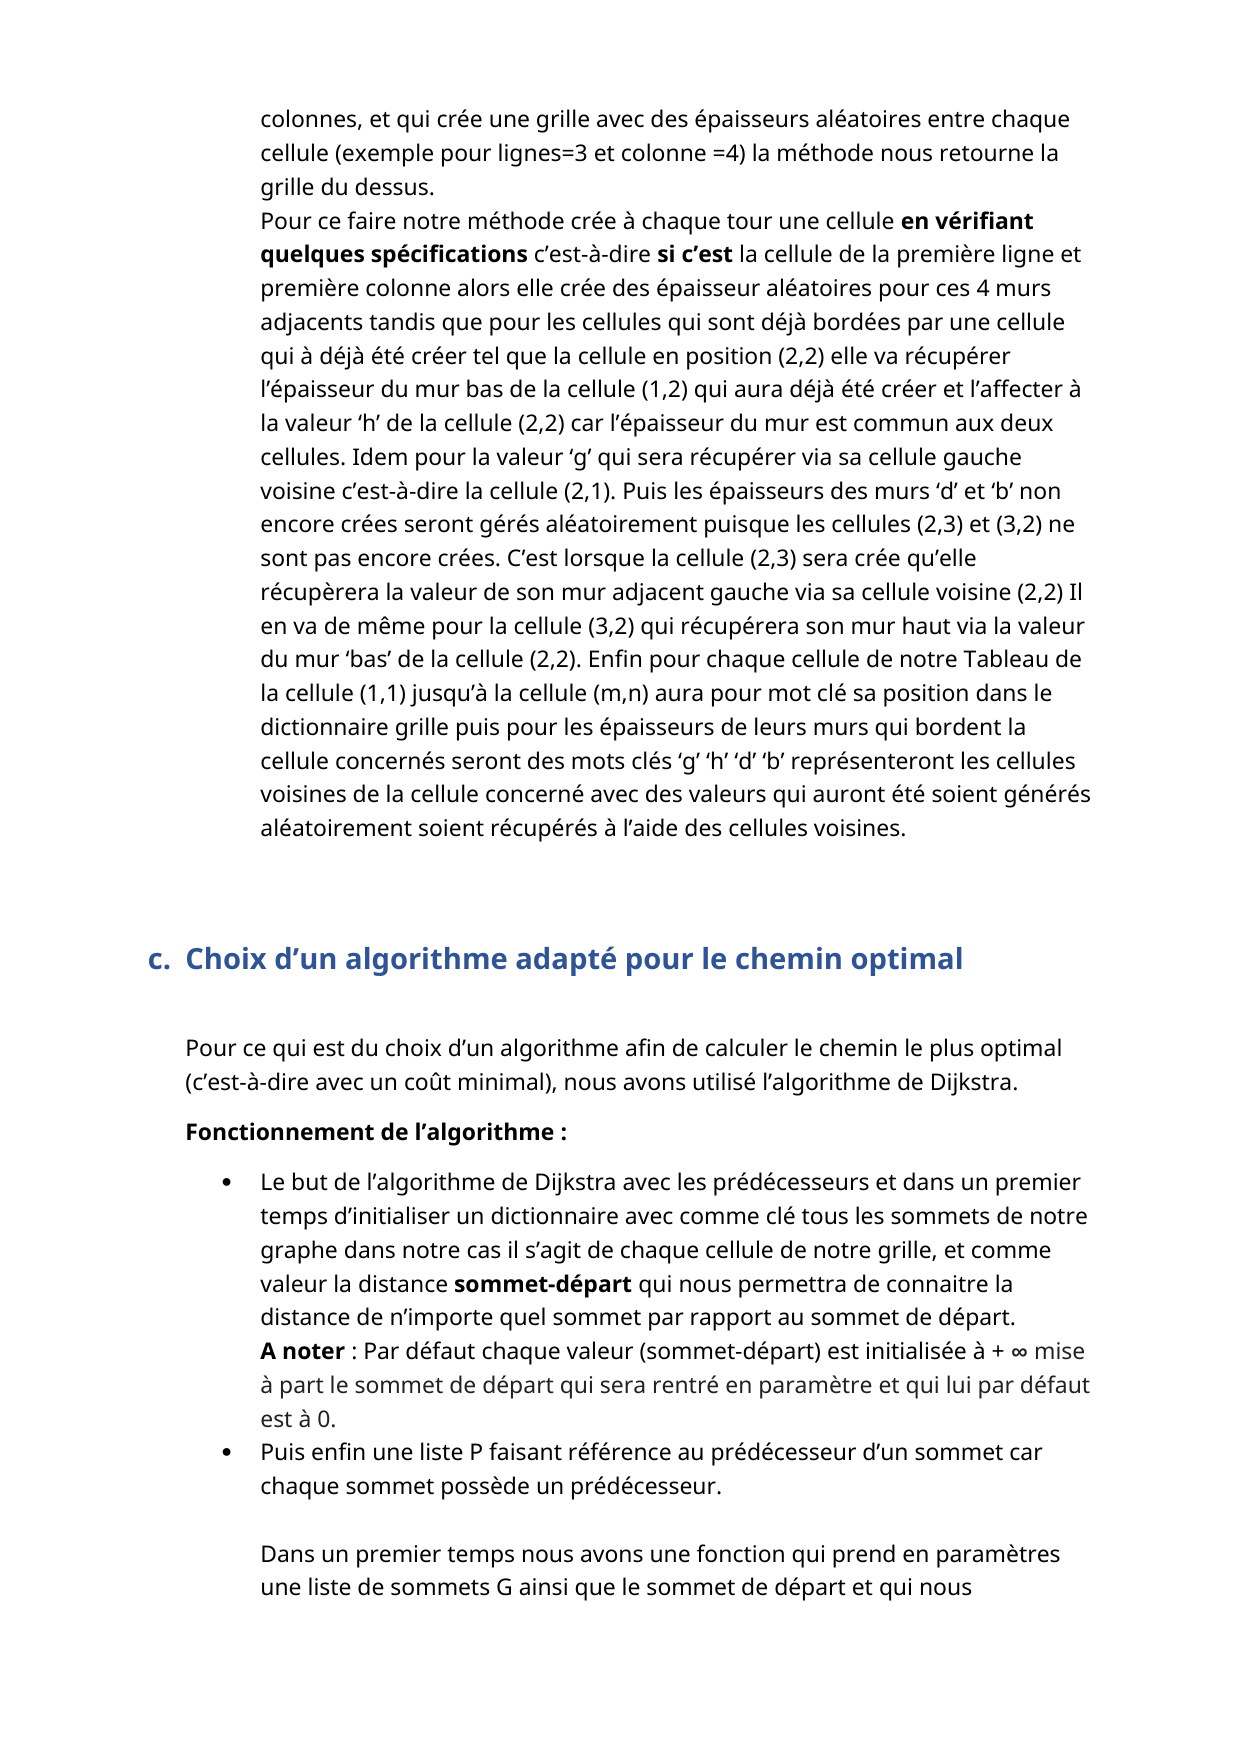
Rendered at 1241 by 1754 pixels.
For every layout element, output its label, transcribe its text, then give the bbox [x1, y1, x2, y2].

list A noter : Par défaut chaque valeur (sommet-départ) est initialisée à + ∞ mise à part le sommet de départ qui sera rentré en paramètre et qui lui par défaut est à 0. [260, 1335, 1093, 1434]
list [260, 1537, 1093, 1602]
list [223, 103, 1093, 202]
list Le but de l’algorithme de Dijkstra avec les prédécesseurs et dans un premier temps d’initialiser un dictionnaire avec comme clé tous les sommets de notre graphe dans notre cas il s’agit de chaque cellule de notre grille, et comme valeur la distance sommet-départ qui nous permettra de connaitre la distance de n’importe quel sommet par rapport au sommet de départ. [223, 1166, 1093, 1332]
list Puis enfin une liste P faisant référence au prédécesseur d’un sommet car chaque sommet possède un prédécesseur. [223, 1436, 1093, 1501]
subtitle Choix d’un algorithme adapté pour le chemin optimal [148, 938, 1093, 978]
text Fonctionnement de l’algorithme : [185, 1116, 1093, 1147]
list Pour ce faire notre méthode crée à chaque tour une cellule en vérifiant quelques spécifications c’est-à-dire si c’est la cellule de la première ligne et première colonne alors elle crée des épaisseur aléatoires pour ces 4 murs adjacents tandis que pour les cellules qui sont déjà bordées par une cellule qui à déjà été créer tel que la cellule en position (2,2) elle va récupérer l’épaisseur du mur bas de la cellule (1,2) qui aura déjà été créer et l’affecter à la valeur ‘h’ de la cellule (2,2) car l’épaisseur du mur est commun aux deux cellules. Idem pour la valeur ‘g’ qui sera récupérer via sa cellule gauche voisine c’est-à-dire la cellule (2,1). Puis les épaisseurs des murs ‘d’ et ‘b’ non encore crées seront gérés aléatoirement puisque les cellules (2,3) et (3,2) ne sont pas encore crées. C’est lorsque la cellule (2,3) sera crée qu’elle récupèrera la valeur de son mur adjacent gauche via sa cellule voisine (2,2) Il en va de même pour la cellule (3,2) qui récupérera son mur haut via la valeur du mur ‘bas’ de la cellule (2,2). Enfin pour chaque cellule de notre Tableau de la cellule (1,1) jusqu’à la cellule (m,n) aura pour mot clé sa position dans le dictionnaire grille puis pour les épaisseurs de leurs murs qui bordent la cellule concernés seront des mots clés ‘g’ ‘h’ ‘d’ ‘b’ représenteront les cellules voisines de la cellule concerné avec des valeurs qui auront été soient générés aléatoirement soient récupérés à l’aide des cellules voisines. [260, 205, 1093, 843]
text Pour ce qui est du choix d’un algorithme afin de calculer le chemin le plus optimal (c’est-à-dire avec un coût minimal), nous avons utilisé l’algorithme de Dijkstra. [185, 1032, 1093, 1097]
